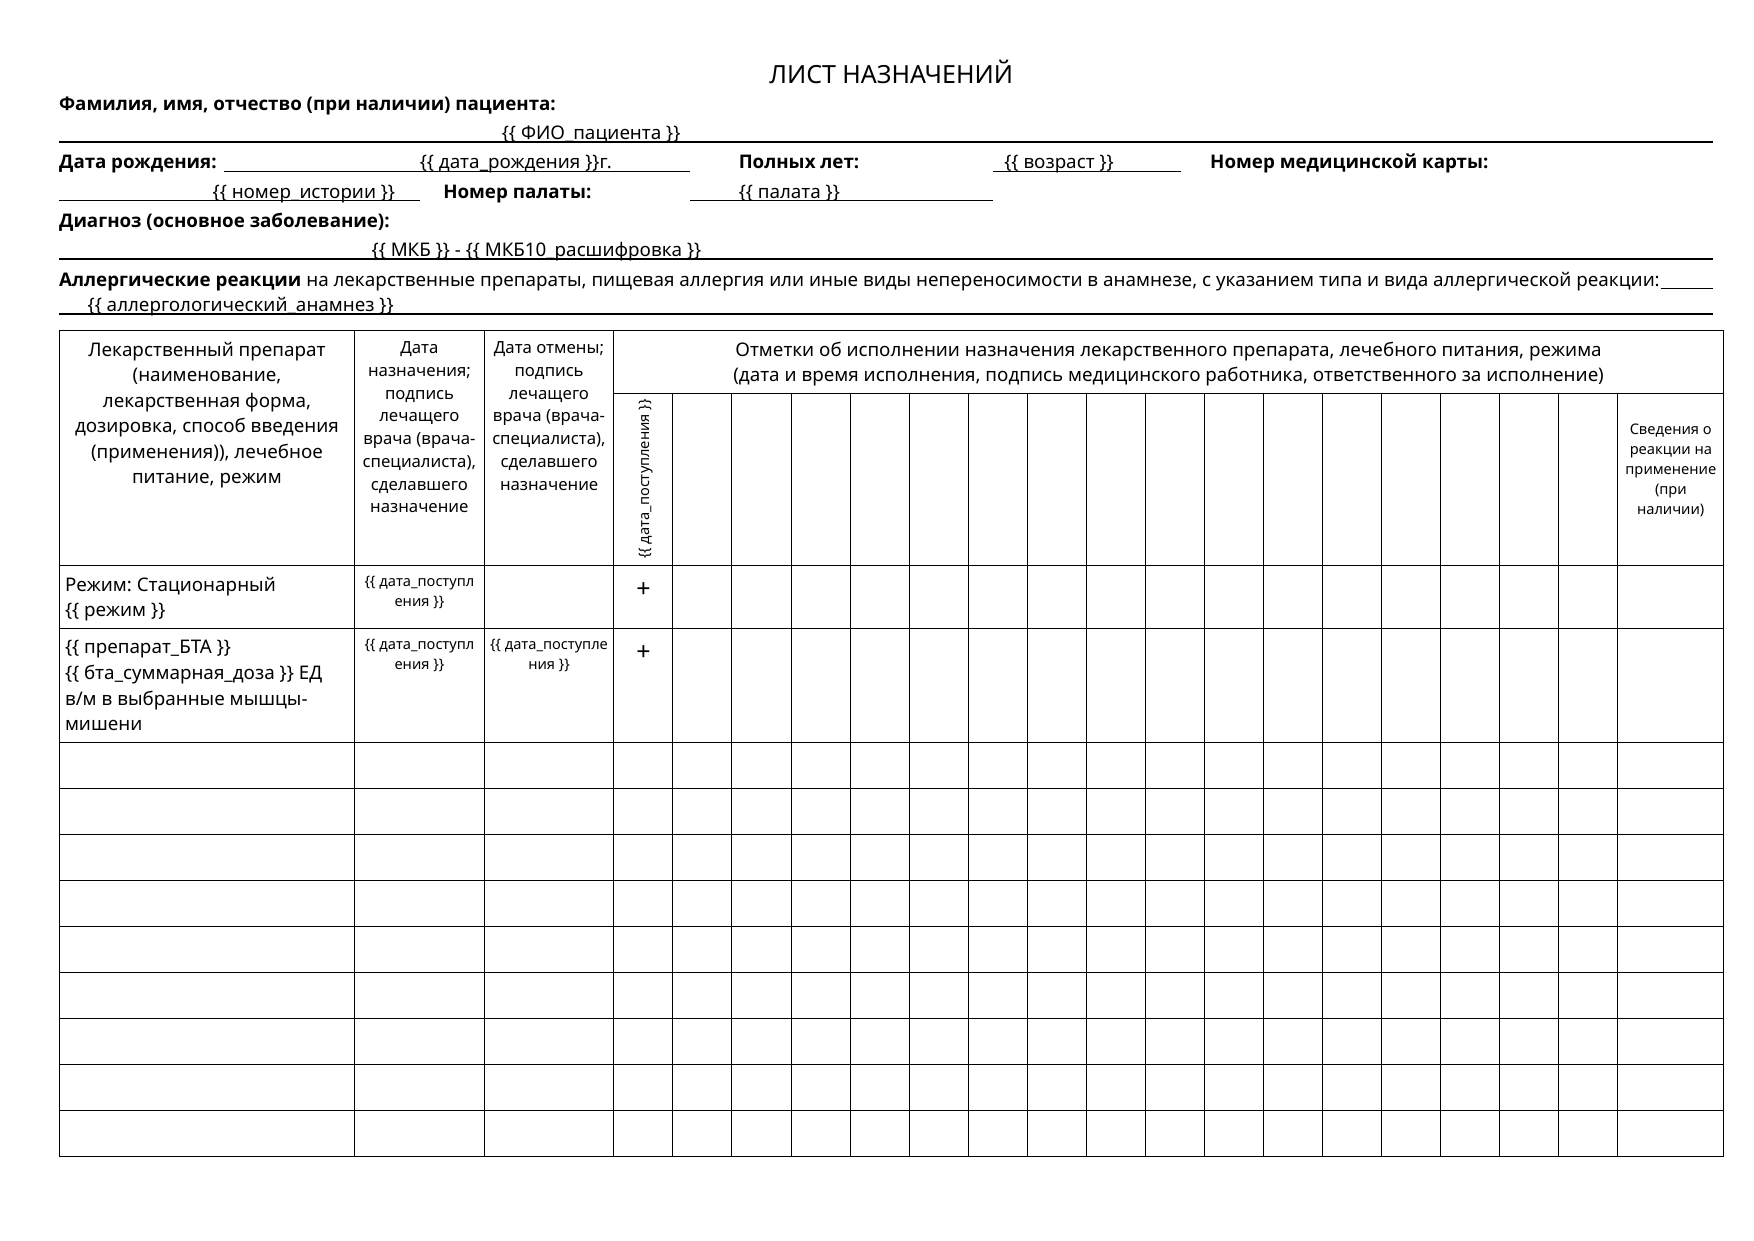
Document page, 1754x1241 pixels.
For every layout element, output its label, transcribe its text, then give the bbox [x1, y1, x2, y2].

table_cell [732, 1111, 791, 1156]
table_cell [732, 394, 791, 564]
table_cell [1500, 566, 1558, 628]
table_cell [1146, 1111, 1204, 1156]
table_cell [1087, 927, 1145, 972]
table_cell [614, 1111, 672, 1156]
table_cell [1559, 1065, 1617, 1110]
table_cell [1146, 566, 1204, 628]
table_cell [485, 789, 613, 834]
table_cell [60, 881, 354, 926]
table_cell [1500, 1065, 1558, 1110]
table_cell [1205, 629, 1263, 742]
table_cell [60, 1065, 354, 1110]
table_cell [1264, 789, 1322, 834]
table_cell [1205, 789, 1263, 834]
table_cell [792, 1111, 850, 1156]
table_cell [1559, 394, 1617, 564]
table_cell [1205, 973, 1263, 1018]
table_cell [910, 1019, 968, 1064]
table_cell [1028, 629, 1086, 742]
table_cell [1146, 1019, 1204, 1064]
table_cell [910, 927, 968, 972]
table_cell [673, 1065, 731, 1110]
table_cell [1087, 743, 1145, 788]
table_cell [1382, 973, 1440, 1018]
table_cell [851, 835, 909, 880]
table_cell [910, 835, 968, 880]
table_cell [851, 1111, 909, 1156]
table_cell [851, 789, 909, 834]
table_cell [1382, 743, 1440, 788]
table_cell [1500, 881, 1558, 926]
table_cell [1559, 973, 1617, 1018]
table_cell [969, 789, 1027, 834]
table_cell [1559, 927, 1617, 972]
table_cell [673, 927, 731, 972]
table_cell [60, 789, 354, 834]
table_cell [969, 881, 1027, 926]
table_cell [1028, 835, 1086, 880]
table_cell [1441, 789, 1499, 834]
table_cell [60, 835, 354, 880]
table_cell [673, 835, 731, 880]
table_cell [969, 1111, 1027, 1156]
table_cell [1087, 1065, 1145, 1110]
table_cell [732, 881, 791, 926]
table_cell [792, 881, 850, 926]
table_cell {{ препарат_БТА }} {{ бта_суммарная_доза }} ЕД в/м в выбранные мышцы-мишени [60, 629, 354, 742]
table_cell [1028, 1111, 1086, 1156]
table_cell [1559, 789, 1617, 834]
table_cell [1382, 1065, 1440, 1110]
table_cell [1205, 566, 1263, 628]
table_cell Режим: Стационарный {{ режим }} [60, 566, 354, 628]
table_cell [1441, 743, 1499, 788]
table_cell + [614, 566, 672, 628]
table_cell [1264, 394, 1322, 564]
table_cell {{ дата_поступления }} [355, 566, 484, 628]
table_cell [1500, 789, 1558, 834]
table_cell [1323, 743, 1381, 788]
table_cell [355, 835, 484, 880]
table_cell [1441, 629, 1499, 742]
table_cell + [614, 629, 672, 742]
table_cell [910, 881, 968, 926]
table_cell [851, 973, 909, 1018]
table_cell [614, 1019, 672, 1064]
table_cell [1146, 973, 1204, 1018]
table_cell [1323, 1065, 1381, 1110]
table_cell [1028, 566, 1086, 628]
table_header Лекарственный препарат (наименование, лекарственная форма, дозировка, способ введения (применения)), лечебное питание, режим [60, 331, 354, 564]
table_cell [1500, 629, 1558, 742]
table_cell [1441, 1111, 1499, 1156]
table_cell {{ дата_поступления }} [614, 394, 672, 564]
table_cell [1028, 973, 1086, 1018]
table_cell [485, 973, 613, 1018]
table_cell [1559, 743, 1617, 788]
table_cell [485, 1065, 613, 1110]
table_cell [60, 973, 354, 1018]
table_cell [673, 566, 731, 628]
table_cell [851, 566, 909, 628]
table_cell [1205, 1019, 1263, 1064]
table_cell [1441, 973, 1499, 1018]
table_cell [1323, 835, 1381, 880]
table_cell [1146, 881, 1204, 926]
table_cell [1028, 394, 1086, 564]
table_cell [1559, 835, 1617, 880]
table_cell [1323, 789, 1381, 834]
table_cell [485, 1019, 613, 1064]
table_cell [1382, 629, 1440, 742]
table_cell [1323, 1019, 1381, 1064]
table_cell [792, 835, 850, 880]
table_cell [1264, 566, 1322, 628]
table_cell [1264, 927, 1322, 972]
table_cell [1441, 1065, 1499, 1110]
table_cell [1087, 566, 1145, 628]
table_cell [1146, 743, 1204, 788]
table_cell [1146, 1065, 1204, 1110]
table_cell [1087, 1111, 1145, 1156]
table_cell [1500, 927, 1558, 972]
table_cell [1441, 566, 1499, 628]
table_cell [792, 1065, 850, 1110]
table_cell [1382, 394, 1440, 564]
table_cell [1500, 1111, 1558, 1156]
table_cell [1264, 743, 1322, 788]
table_cell [1205, 743, 1263, 788]
table_cell [1323, 1111, 1381, 1156]
table_cell [1441, 881, 1499, 926]
table_cell [969, 743, 1027, 788]
table_cell [1264, 973, 1322, 1018]
table_cell [1205, 927, 1263, 972]
table_cell [673, 789, 731, 834]
table_cell [732, 629, 791, 742]
table_header Отметки об исполнении назначения лекарственного препарата, лечебного питания, режима (дата и время исполнения, подпись медицинского работника, ответственного за исполнение) [614, 331, 1723, 393]
table_cell [732, 1065, 791, 1110]
table_cell [1618, 743, 1723, 788]
table_cell [614, 927, 672, 972]
table_cell [1382, 881, 1440, 926]
table_cell [910, 629, 968, 742]
table_cell [1205, 1111, 1263, 1156]
table_cell [1205, 881, 1263, 926]
table_cell [910, 743, 968, 788]
table_cell [1618, 835, 1723, 880]
table_cell [1323, 927, 1381, 972]
table_cell [969, 629, 1027, 742]
table_cell [1087, 973, 1145, 1018]
table_cell {{ дата_поступления }} [485, 629, 613, 742]
table_cell [732, 566, 791, 628]
table_cell [792, 789, 850, 834]
table_cell [60, 743, 354, 788]
table_cell [1441, 394, 1499, 564]
table_cell [1264, 835, 1322, 880]
table_cell [792, 394, 850, 564]
table_cell [1087, 835, 1145, 880]
table_cell [1028, 881, 1086, 926]
table_cell [1205, 835, 1263, 880]
table_cell [910, 789, 968, 834]
table_cell [1323, 973, 1381, 1018]
table_header Дата назначения; подпись лечащего врача (врача-специалиста), сделавшего назначение [355, 331, 484, 564]
text Аллергические реакции на лекарственные препараты, пищевая аллергия или иные виды непереносимости в анамнезе, с указанием типа и вида аллергической реакции: [59, 266, 1723, 291]
table_cell [732, 835, 791, 880]
table_cell [1028, 1019, 1086, 1064]
table_cell [673, 629, 731, 742]
table_cell [792, 973, 850, 1018]
table_cell [1087, 1019, 1145, 1064]
table_cell [1559, 566, 1617, 628]
table_cell [1500, 835, 1558, 880]
table_cell [485, 881, 613, 926]
table_cell [1323, 629, 1381, 742]
table_cell [969, 835, 1027, 880]
table_cell [1382, 789, 1440, 834]
table_cell [485, 1111, 613, 1156]
table_cell [1264, 881, 1322, 926]
table_cell [969, 927, 1027, 972]
table_cell [1618, 1019, 1723, 1064]
table_cell [355, 927, 484, 972]
table_cell [673, 394, 731, 564]
table_cell [1146, 927, 1204, 972]
table_cell [1382, 566, 1440, 628]
table_cell [1146, 835, 1204, 880]
table_cell [485, 835, 613, 880]
table_cell [1500, 743, 1558, 788]
table_cell [732, 743, 791, 788]
table_cell [355, 1019, 484, 1064]
table_cell [851, 629, 909, 742]
table_cell [969, 973, 1027, 1018]
text {{ аллергологический_анамнез }} [59, 291, 1723, 317]
table_cell [851, 927, 909, 972]
table_cell [1028, 1065, 1086, 1110]
table_cell [910, 973, 968, 1018]
table_cell [1382, 1019, 1440, 1064]
table_cell [1264, 629, 1322, 742]
table_cell [1382, 835, 1440, 880]
table_cell [673, 743, 731, 788]
table_cell [910, 566, 968, 628]
table_cell [1264, 1019, 1322, 1064]
table_cell Сведения о реакции на применение (при наличии) [1618, 394, 1723, 564]
table_cell {{ дата_поступления }} [355, 629, 484, 742]
table_cell [1205, 394, 1263, 564]
table_cell [969, 394, 1027, 564]
table_cell [355, 973, 484, 1018]
table_cell [614, 881, 672, 926]
table_cell [1382, 927, 1440, 972]
table_cell [673, 1019, 731, 1064]
table_cell [1323, 881, 1381, 926]
text Диагноз (основное заболевание): {{ МКБ }} - {{ МКБ10_расшифровка }} [59, 207, 1723, 262]
table_cell [1618, 1111, 1723, 1156]
table_cell [485, 566, 613, 628]
table_cell [1559, 1019, 1617, 1064]
table_cell [355, 789, 484, 834]
table_cell [485, 927, 613, 972]
table_cell [1559, 1111, 1617, 1156]
table_cell [910, 394, 968, 564]
table_cell [1028, 743, 1086, 788]
text Фамилия, имя, отчество (при наличии) пациента: {{ ФИО_пациента }} [59, 90, 1723, 145]
text Дата рождения: {{ дата_рождения }}г. Полных лет: {{ возраст }} Номер медицинской карты: {{ номер_истории }} Номер палаты: {{ палата }} [59, 149, 1723, 204]
table_cell [1205, 1065, 1263, 1110]
table_cell [1146, 629, 1204, 742]
table_cell [1618, 1065, 1723, 1110]
table_cell [792, 743, 850, 788]
table_cell [1618, 566, 1723, 628]
table_cell [732, 927, 791, 972]
table_cell [792, 927, 850, 972]
table_cell [1500, 394, 1558, 564]
table_cell [732, 789, 791, 834]
table_cell [1618, 927, 1723, 972]
table_cell [1618, 973, 1723, 1018]
table_cell [60, 1019, 354, 1064]
table_cell [1087, 881, 1145, 926]
table_cell [1264, 1111, 1322, 1156]
table_cell [60, 927, 354, 972]
table_cell [1500, 1019, 1558, 1064]
table_cell [1500, 973, 1558, 1018]
table_cell [792, 566, 850, 628]
table_cell [969, 1065, 1027, 1110]
table_cell [673, 881, 731, 926]
table_cell [1146, 789, 1204, 834]
text ЛИСТ НАЗНАЧЕНИЙ [59, 56, 1723, 90]
table_cell [1618, 629, 1723, 742]
table_cell [1382, 1111, 1440, 1156]
table_cell [1441, 835, 1499, 880]
table_cell [1087, 394, 1145, 564]
table_cell [792, 1019, 850, 1064]
table_header Дата отмены; подпись лечащего врача (врача-специалиста), сделавшего назначение [485, 331, 613, 564]
table_cell [1087, 629, 1145, 742]
table_cell [673, 973, 731, 1018]
table_cell [851, 743, 909, 788]
table_cell [1323, 394, 1381, 564]
table_cell [851, 1019, 909, 1064]
table_cell [1559, 629, 1617, 742]
table_cell [851, 1065, 909, 1110]
table_cell [614, 1065, 672, 1110]
table_cell [355, 1111, 484, 1156]
table_cell [60, 1111, 354, 1156]
table_cell [969, 1019, 1027, 1064]
table_cell [1146, 394, 1204, 564]
table_cell [614, 789, 672, 834]
table_cell [1618, 789, 1723, 834]
table_cell [673, 1111, 731, 1156]
table_cell [614, 835, 672, 880]
table_cell [1618, 881, 1723, 926]
table_cell [851, 881, 909, 926]
table_cell [1028, 927, 1086, 972]
table_cell [355, 1065, 484, 1110]
table_cell [732, 1019, 791, 1064]
table_cell [1264, 1065, 1322, 1110]
table_cell [1087, 789, 1145, 834]
table_cell [614, 973, 672, 1018]
table_cell [355, 743, 484, 788]
table_cell [1028, 789, 1086, 834]
table_cell [1441, 1019, 1499, 1064]
table_cell [732, 973, 791, 1018]
table_cell [969, 566, 1027, 628]
table_cell [792, 629, 850, 742]
table_cell [910, 1111, 968, 1156]
table_cell [851, 394, 909, 564]
table_cell [1323, 566, 1381, 628]
table_cell [355, 881, 484, 926]
table_cell [1441, 927, 1499, 972]
table_cell [1559, 881, 1617, 926]
table_cell [910, 1065, 968, 1110]
table_cell [485, 743, 613, 788]
table_cell [614, 743, 672, 788]
